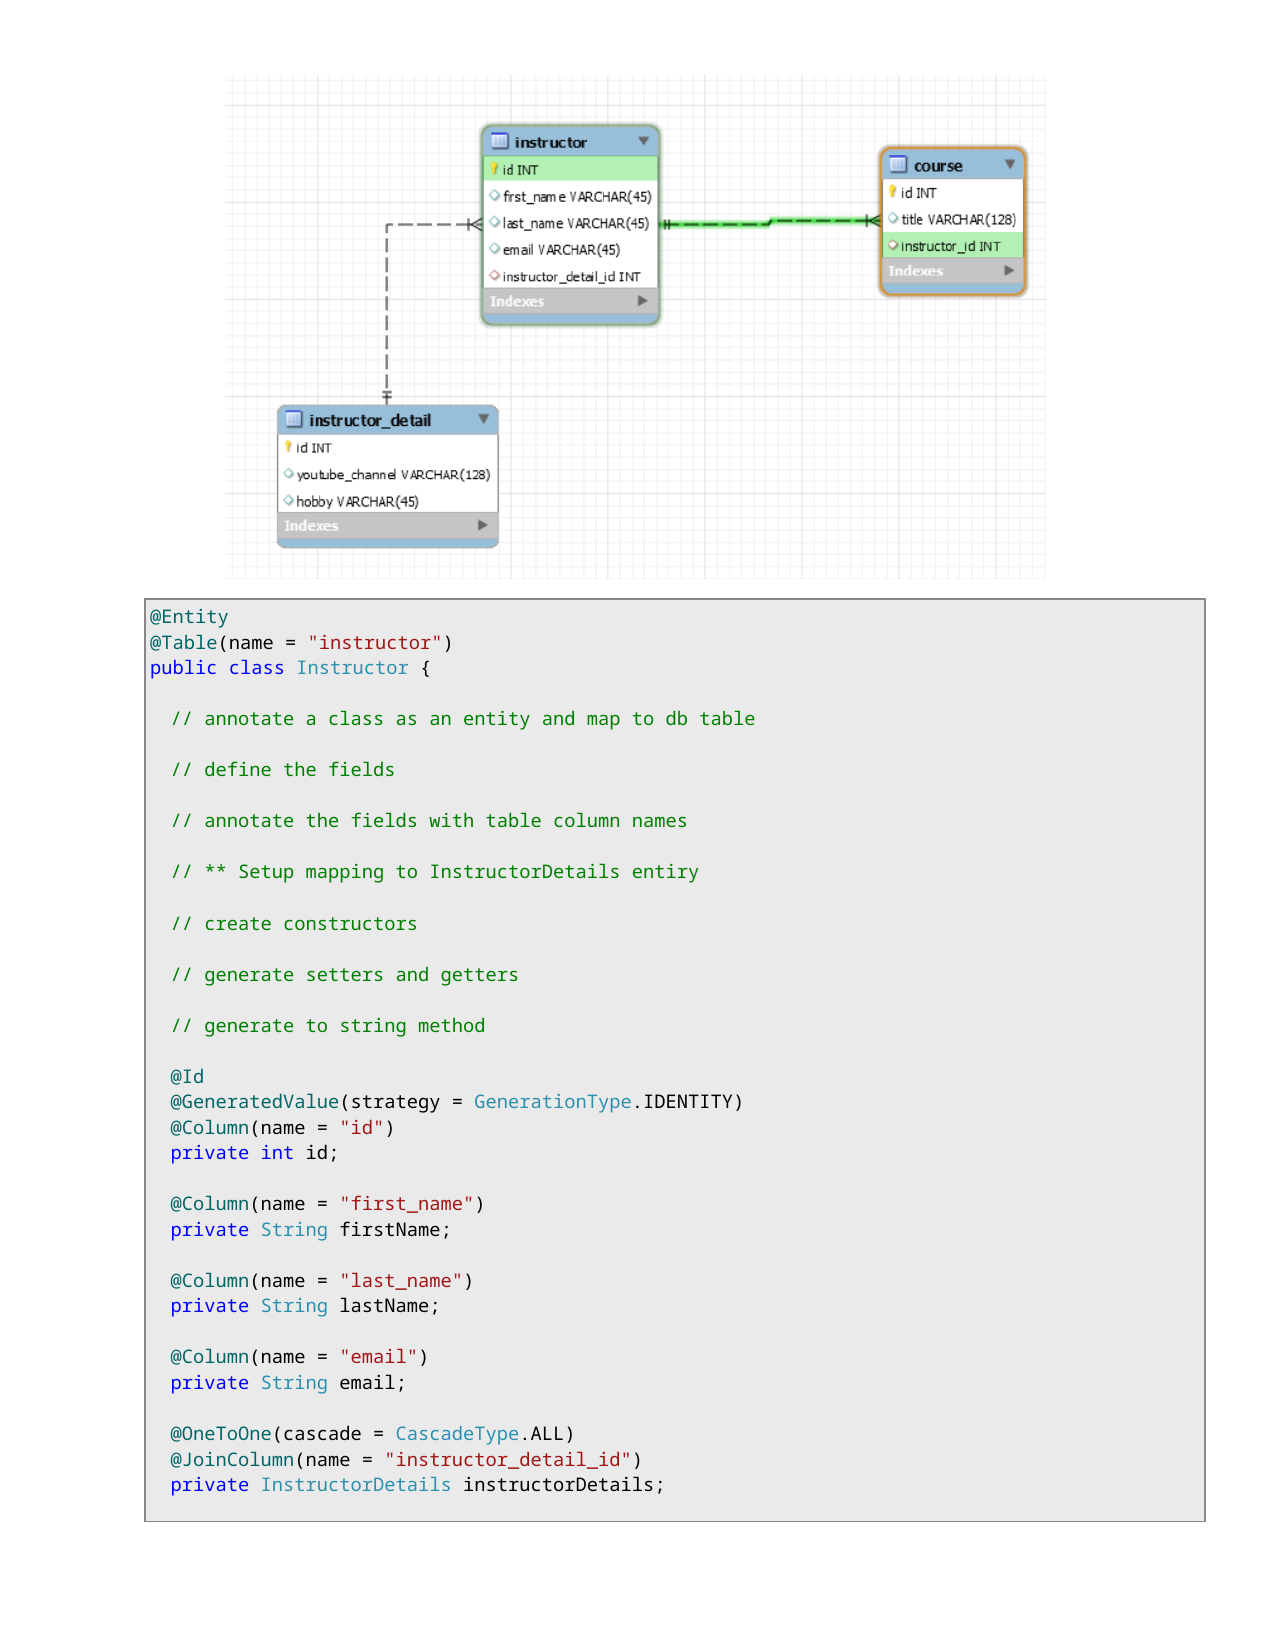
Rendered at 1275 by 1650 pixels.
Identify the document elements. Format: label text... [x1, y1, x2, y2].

text @Column(name = "first_name") [146, 1185, 1204, 1210]
text private String firstName; [146, 1210, 1204, 1236]
text // ** Setup mapping to InstructorDetails entiry [146, 853, 1204, 879]
text // annotate the fields with table column names [146, 802, 1204, 828]
text // define the fields [146, 751, 1204, 777]
text private String lastName; [146, 1287, 1204, 1312]
text public class Instructor { [146, 649, 1204, 674]
text private String email; [146, 1363, 1204, 1389]
text @JoinColumn(name = "instructor_detail_id") [146, 1440, 1204, 1466]
text // generate to string method [146, 1006, 1204, 1032]
text // generate setters and getters [146, 955, 1204, 981]
text private InstructorDetails instructorDetails; [146, 1466, 1204, 1491]
text @Column(name = "last_name") [146, 1261, 1204, 1287]
text @GeneratedValue(strategy = GenerationType.IDENTITY) [146, 1083, 1204, 1108]
text @Column(name = "email") [146, 1338, 1204, 1363]
text @OneToOne(cascade = CascadeType.ALL) [146, 1414, 1204, 1440]
text // annotate a class as an entity and map to db table [146, 700, 1204, 726]
picture [225, 75, 1046, 579]
text // create constructors [146, 904, 1204, 930]
text @Id [146, 1057, 1204, 1083]
text private int id; [146, 1134, 1204, 1159]
text @Table(name = "instructor") [146, 623, 1204, 649]
text @Entity [146, 600, 1204, 623]
text @Column(name = "id") [146, 1108, 1204, 1134]
